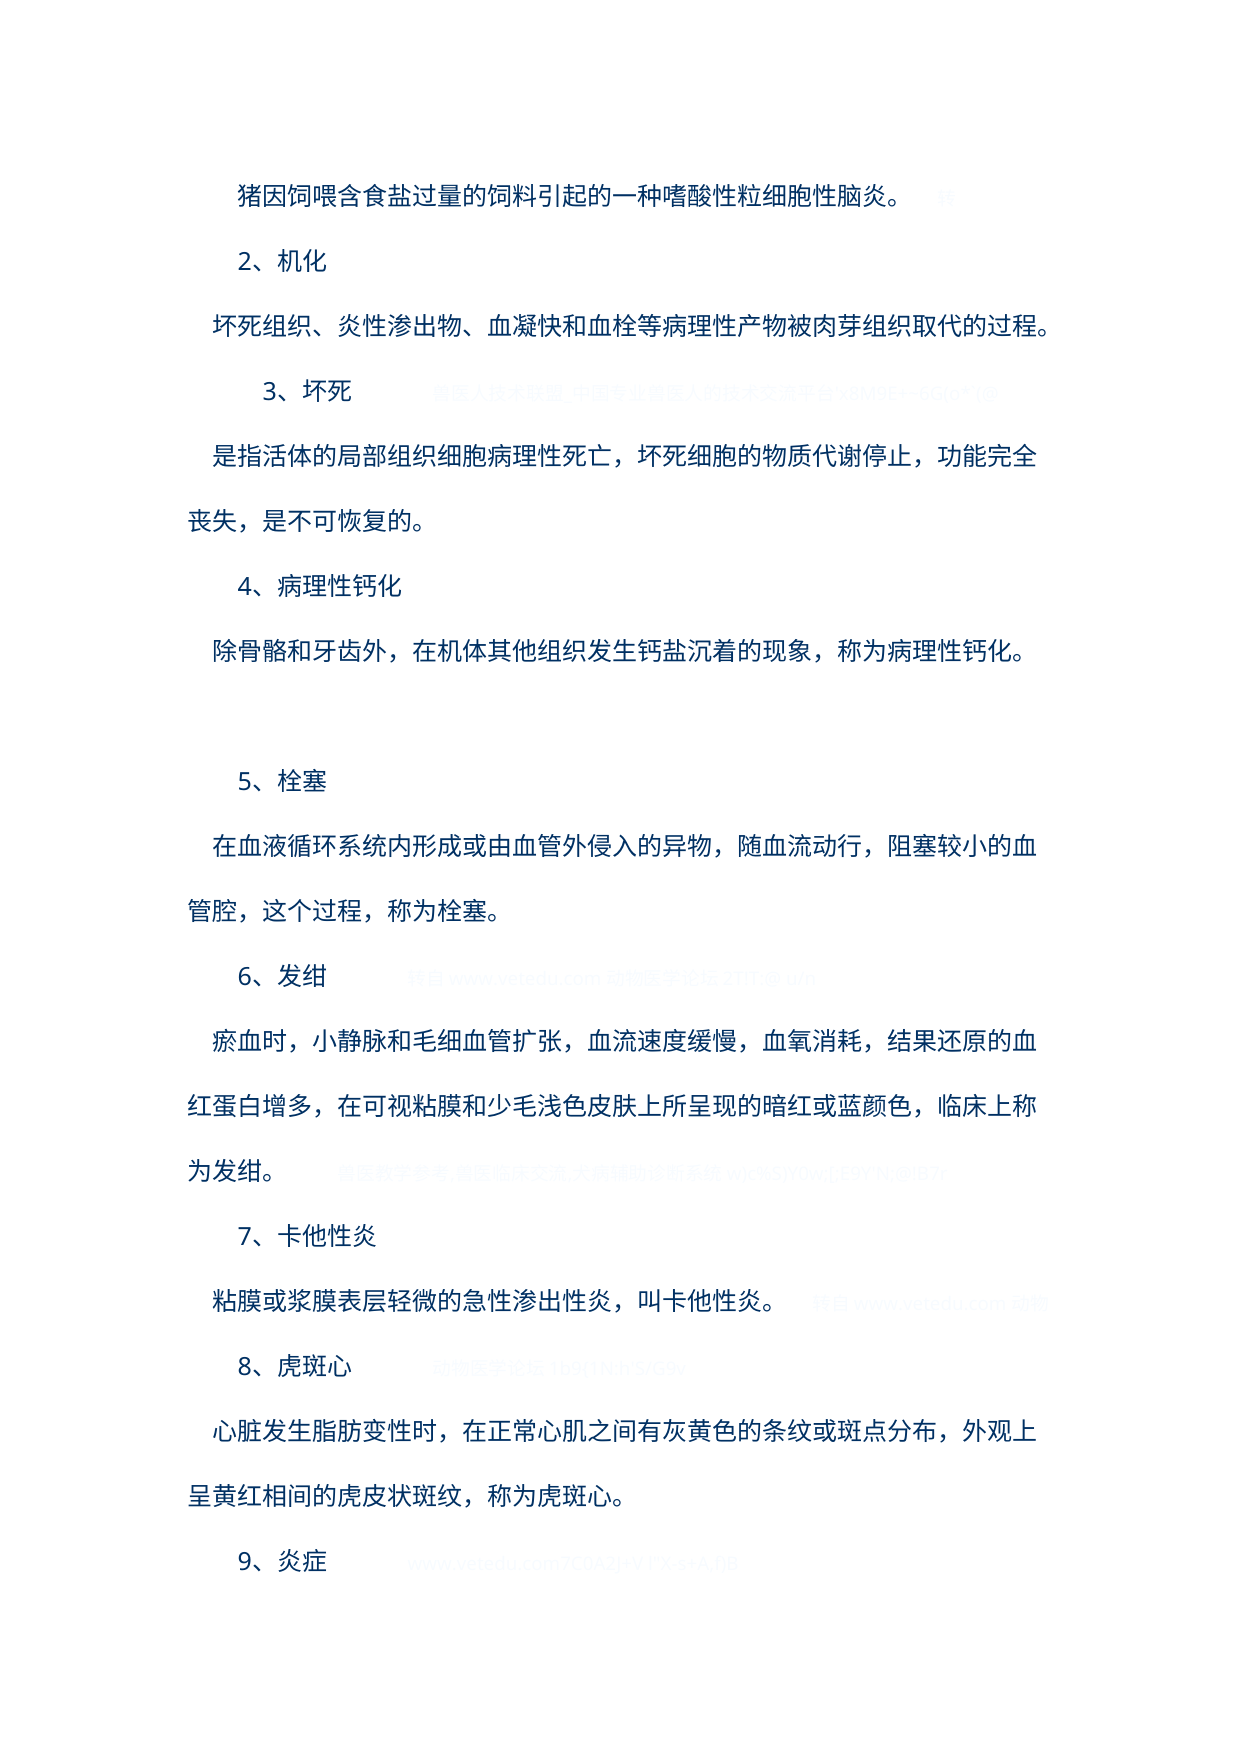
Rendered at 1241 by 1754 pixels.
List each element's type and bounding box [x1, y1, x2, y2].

text [187, 162, 1053, 1592]
